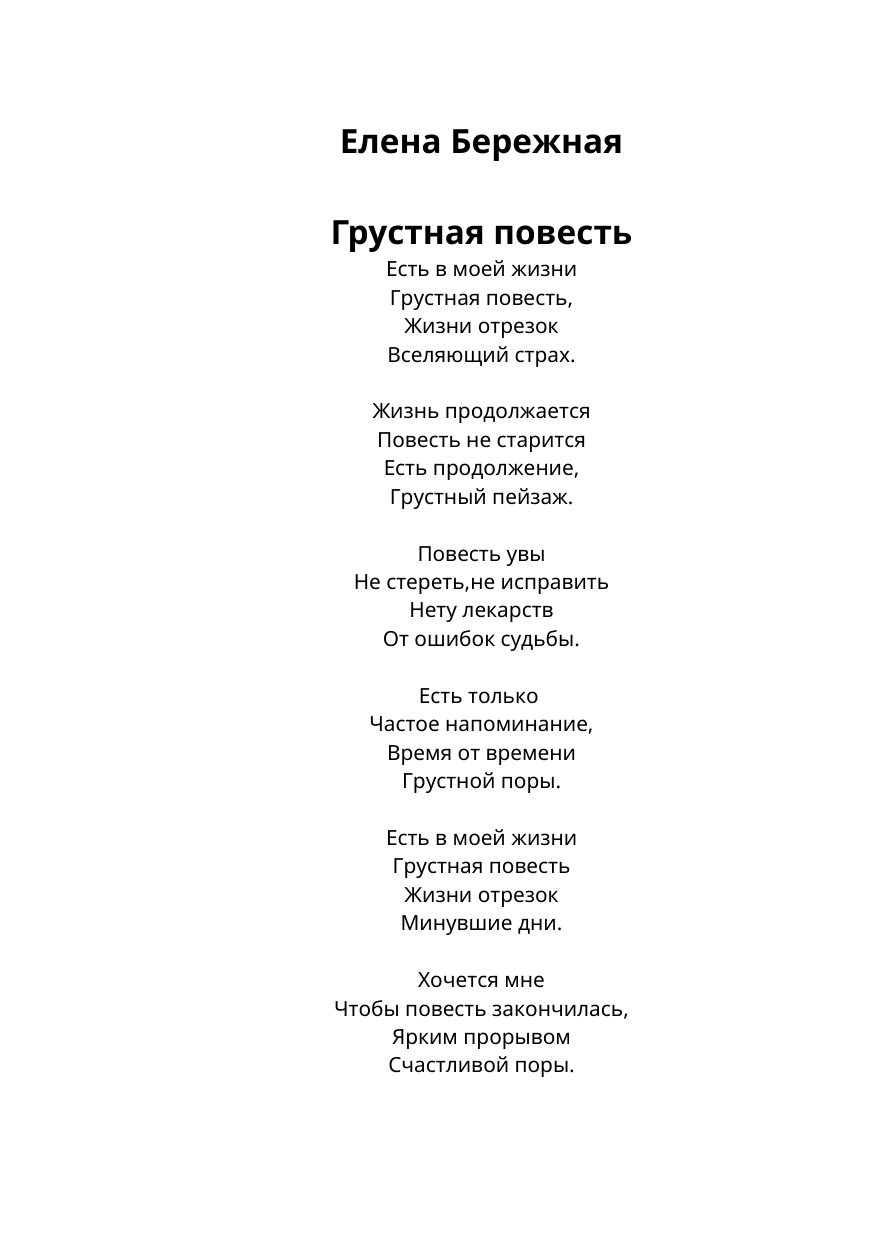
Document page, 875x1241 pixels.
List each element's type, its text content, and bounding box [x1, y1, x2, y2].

subtitle Елена Бережная [177, 118, 786, 163]
text Грустная повесть [177, 209, 786, 254]
text Есть в моей жизни Грустная повесть, Жизни отрезок Вселяющий страх. Жизнь продолжается Повесть не старится Есть продолжение, Грустный пейзаж. Повесть увы Не стереть,не исправить Нету лекарств От ошибок судьбы. Есть только Частое напоминание, Время от времени Грустной поры. Есть в моей жизни Грустная повесть Жизни отрезок Минувшие дни. Хочется мне Чтобы повесть закончилась, Ярким прорывом Счастливой поры. [177, 254, 786, 1079]
